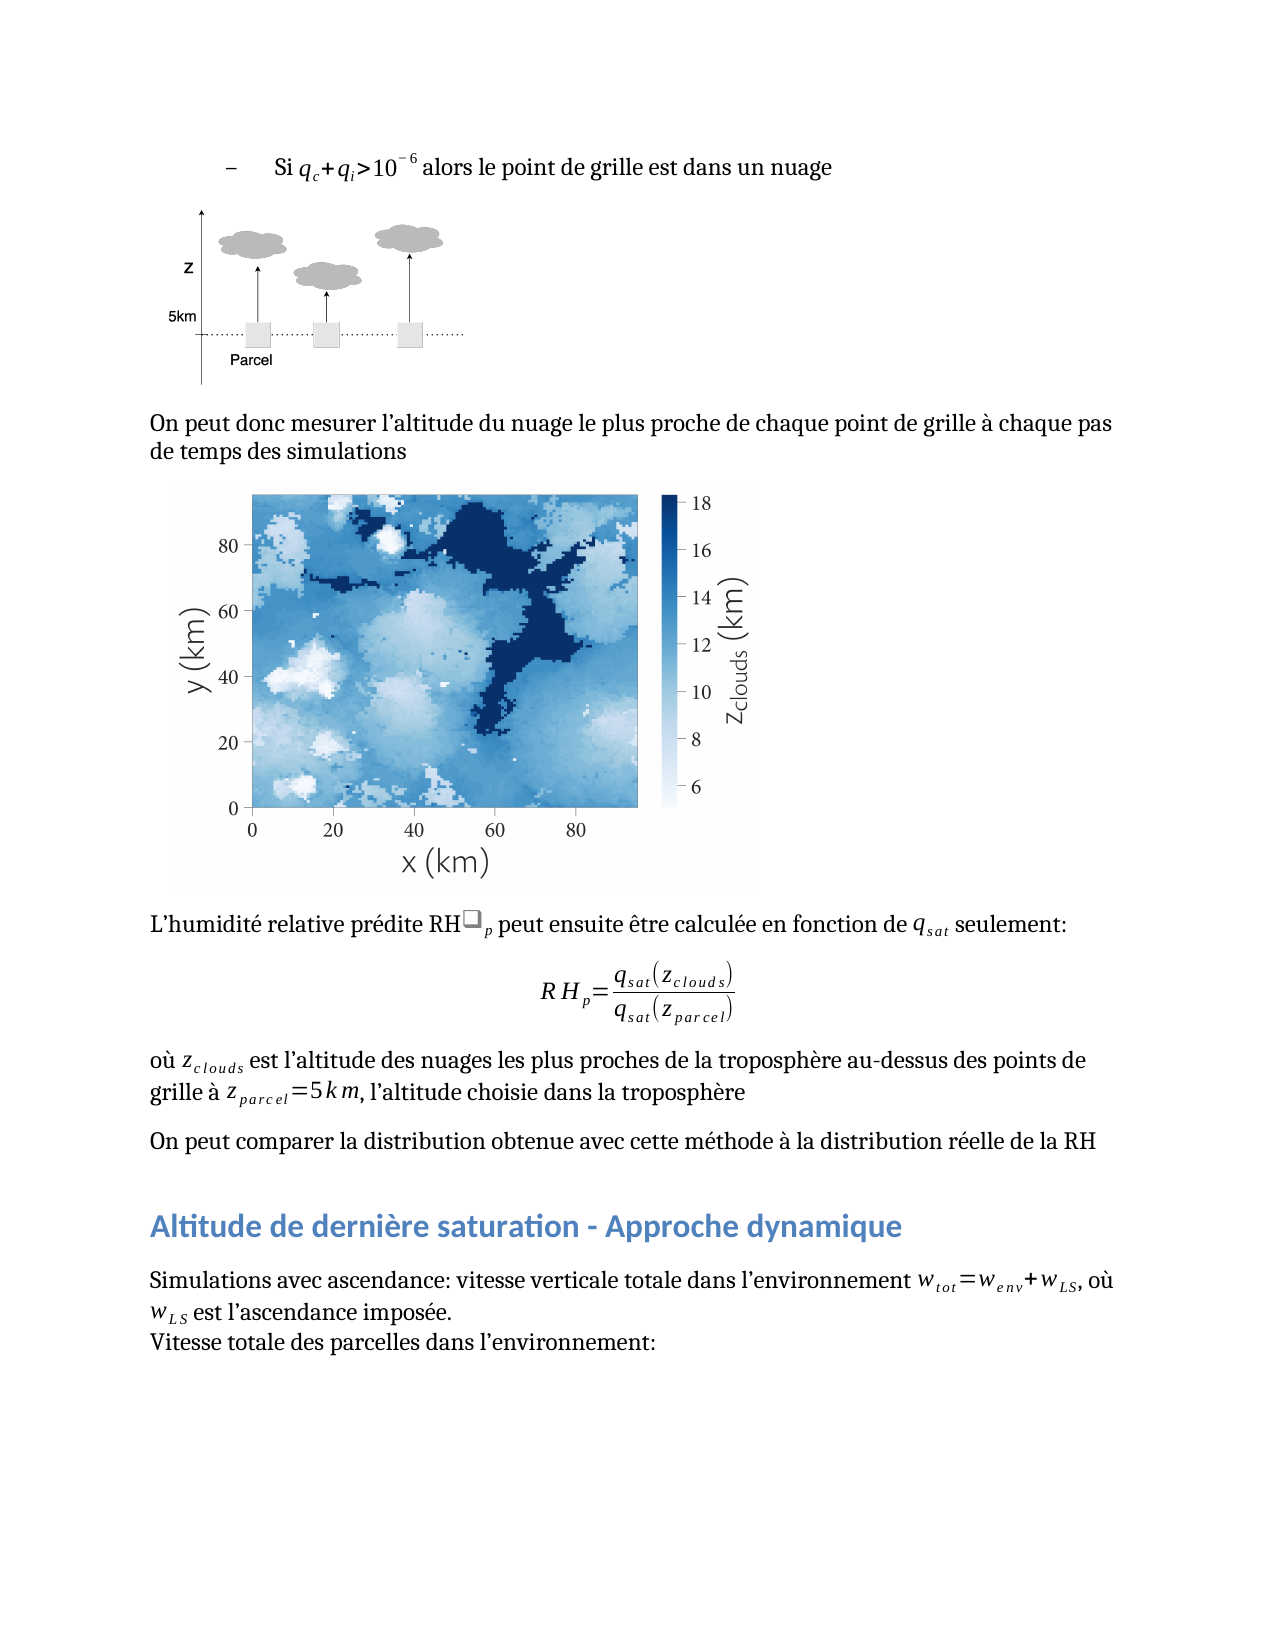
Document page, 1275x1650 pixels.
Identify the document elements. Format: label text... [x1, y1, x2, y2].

subtitle Altitude de dernière saturation - Approche dynamique [150, 1205, 1125, 1246]
picture [168, 484, 760, 890]
text L’humidité relative prédite RH peut ensuite être calculée en fonction de seulement: [150, 909, 1125, 940]
text On peut donc mesurer l’altitude du nuage le plus proche de chaque point de grille à chaque pas de temps des simulations [150, 408, 1125, 466]
text où est l’altitude des nuages les plus proches de la troposphère au-dessus des points de grille à , l’altitude choisie dans la troposphère [150, 1045, 1125, 1108]
list Si alors le point de grille est dans un nuage [225, 150, 1125, 185]
text Simulations avec ascendance: vitesse verticale totale dans l’environnement , où est l’ascendance imposée. Vitesse totale des parcelles dans l’environnement: [150, 1265, 1125, 1356]
text On peut comparer la distribution obtenue avec cette méthode à la distribution réelle de la RH [150, 1127, 1125, 1155]
picture [168, 205, 465, 390]
